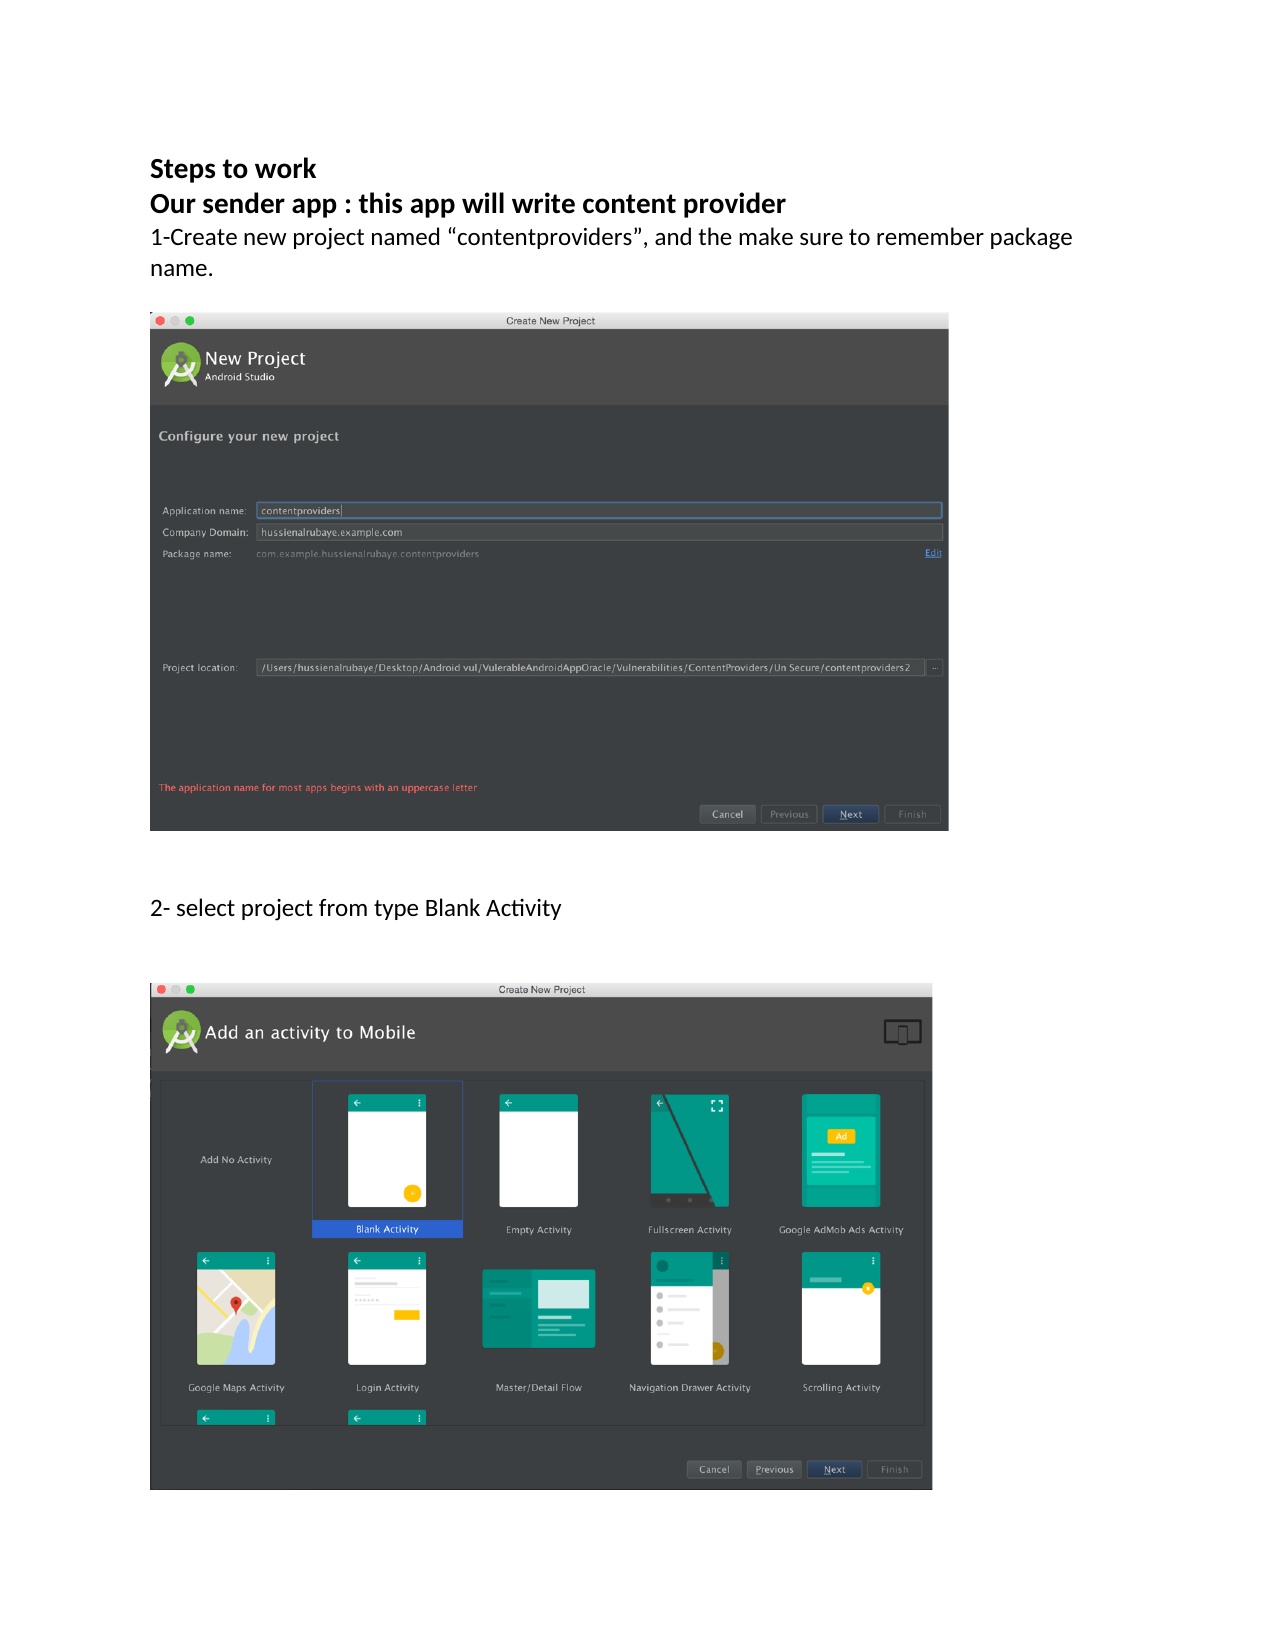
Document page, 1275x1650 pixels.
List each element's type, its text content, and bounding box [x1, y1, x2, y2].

picture [150, 983, 933, 1490]
picture [150, 312, 949, 831]
text 1-Create new project named “contentproviders”, and the make sure to remember package name. [150, 221, 1125, 282]
text 2- select project from type Blank Activity [150, 892, 1125, 922]
text Our sender app : this app will write content provider [150, 186, 1125, 221]
text Steps to work [150, 150, 1125, 186]
